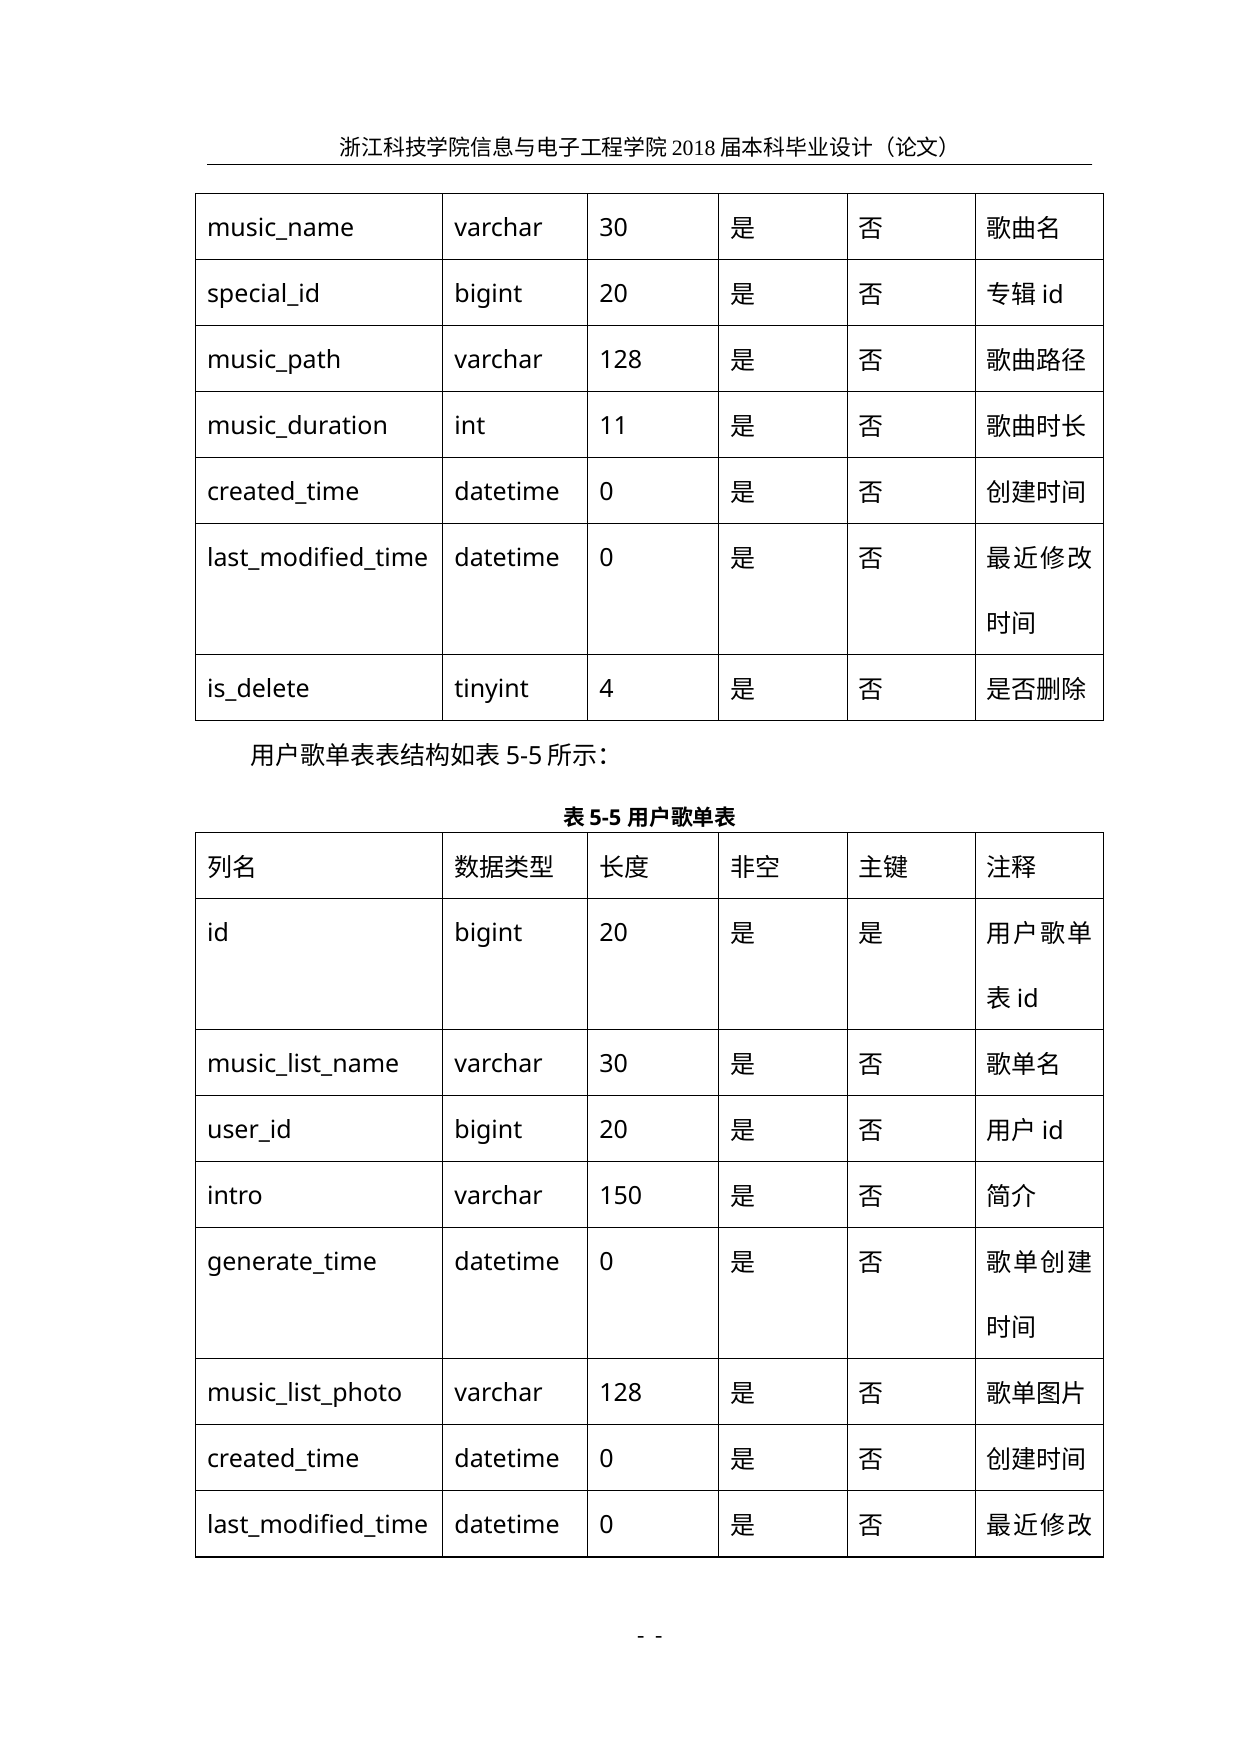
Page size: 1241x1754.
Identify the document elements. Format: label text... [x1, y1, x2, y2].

table_cell is_delete [196, 655, 442, 720]
table_cell 否 [848, 392, 975, 457]
table_cell 否 [848, 1228, 975, 1358]
table_cell 是 [719, 458, 847, 523]
table_cell 用户歌单表id [976, 899, 1103, 1029]
table_cell 20 [588, 260, 718, 325]
table_cell 否 [848, 1359, 975, 1424]
table_cell bigint [443, 260, 587, 325]
table_cell 否 [848, 1425, 975, 1490]
table_header 非空 [719, 833, 847, 898]
table_cell 是 [719, 392, 847, 457]
table_cell 否 [848, 194, 975, 259]
table_cell datetime [443, 1491, 587, 1556]
table_cell 是 [719, 1359, 847, 1424]
table_cell special_id [196, 260, 442, 325]
table_cell 20 [588, 899, 718, 1029]
table_cell 专辑id [976, 260, 1103, 325]
table_header 数据类型 [443, 833, 587, 898]
table_cell 否 [848, 1096, 975, 1161]
table_cell 是 [848, 899, 975, 1029]
table_cell 20 [588, 1096, 718, 1161]
table_cell 否 [848, 655, 975, 720]
table_cell int [443, 392, 587, 457]
table_cell datetime [443, 524, 587, 654]
table_cell 4 [588, 655, 718, 720]
table_cell last_modified_time [196, 524, 442, 654]
table_cell varchar [443, 1359, 587, 1424]
table_cell 是 [719, 1425, 847, 1490]
table_cell created_time [196, 458, 442, 523]
table_cell 创建时间 [976, 458, 1103, 523]
table_cell 是 [719, 326, 847, 391]
table_cell 150 [588, 1162, 718, 1227]
table_cell varchar [443, 194, 587, 259]
table_cell 歌曲时长 [976, 392, 1103, 457]
table_cell 是 [719, 260, 847, 325]
table_cell 歌单创建时间 [976, 1228, 1103, 1358]
table_cell 0 [588, 458, 718, 523]
table_cell 是 [719, 899, 847, 1029]
table_cell 歌单名 [976, 1030, 1103, 1095]
table_cell 否 [848, 524, 975, 654]
table_cell 0 [588, 524, 718, 654]
table_cell varchar [443, 326, 587, 391]
table_cell music_name [196, 194, 442, 259]
table_cell 0 [588, 1425, 718, 1490]
table_cell 歌曲名 [976, 194, 1103, 259]
table_cell 11 [588, 392, 718, 457]
table_cell 30 [588, 1030, 718, 1095]
table_cell bigint [443, 899, 587, 1029]
table_cell 否 [848, 326, 975, 391]
table_cell 是 [719, 194, 847, 259]
table_cell 否 [848, 260, 975, 325]
table_cell 是 [719, 1162, 847, 1227]
table_cell 是 [719, 1228, 847, 1358]
table_cell tinyint [443, 655, 587, 720]
table_cell music_path [196, 326, 442, 391]
table_header 主键 [848, 833, 975, 898]
table_cell varchar [443, 1162, 587, 1227]
table_cell 用户id [976, 1096, 1103, 1161]
table_cell bigint [443, 1096, 587, 1161]
table_cell varchar [443, 1030, 587, 1095]
table_header 注释 [976, 833, 1103, 898]
table_cell 最近修改时间 [976, 1491, 1103, 1556]
table_cell 是否删除 [976, 655, 1103, 720]
table_cell user_id [196, 1096, 442, 1161]
table_cell intro [196, 1162, 442, 1227]
table_cell 是 [719, 1491, 847, 1556]
table_cell 是 [719, 655, 847, 720]
table_cell datetime [443, 1228, 587, 1358]
table_cell 30 [588, 194, 718, 259]
table_cell 否 [848, 1491, 975, 1556]
table_cell 歌曲路径 [976, 326, 1103, 391]
table_cell 128 [588, 1359, 718, 1424]
table_cell 是 [719, 1030, 847, 1095]
text 用户歌单表表结构如表5-5所示： [207, 721, 1092, 786]
table_cell 是 [719, 1096, 847, 1161]
table_cell music_duration [196, 392, 442, 457]
table_cell 128 [588, 326, 718, 391]
table_cell created_time [196, 1425, 442, 1490]
table_cell 最近修改时间 [976, 524, 1103, 654]
table_cell 创建时间 [976, 1425, 1103, 1490]
table_header 长度 [588, 833, 718, 898]
table_cell 是 [719, 524, 847, 654]
table_header 列名 [196, 833, 442, 898]
table_cell id [196, 899, 442, 1029]
table_cell 简介 [976, 1162, 1103, 1227]
table_cell 0 [588, 1491, 718, 1556]
table_cell datetime [443, 458, 587, 523]
table_cell last_modified_time [196, 1491, 442, 1556]
table_cell music_list_photo [196, 1359, 442, 1424]
table_cell 否 [848, 1162, 975, 1227]
table_cell music_list_name [196, 1030, 442, 1095]
table_cell datetime [443, 1425, 587, 1490]
table_cell 歌单图片 [976, 1359, 1103, 1424]
table_cell 否 [848, 1030, 975, 1095]
table_cell 否 [848, 458, 975, 523]
table_cell 0 [588, 1228, 718, 1358]
text 表5-5 用户歌单表 [207, 786, 1092, 832]
table_cell generate_time [196, 1228, 442, 1358]
